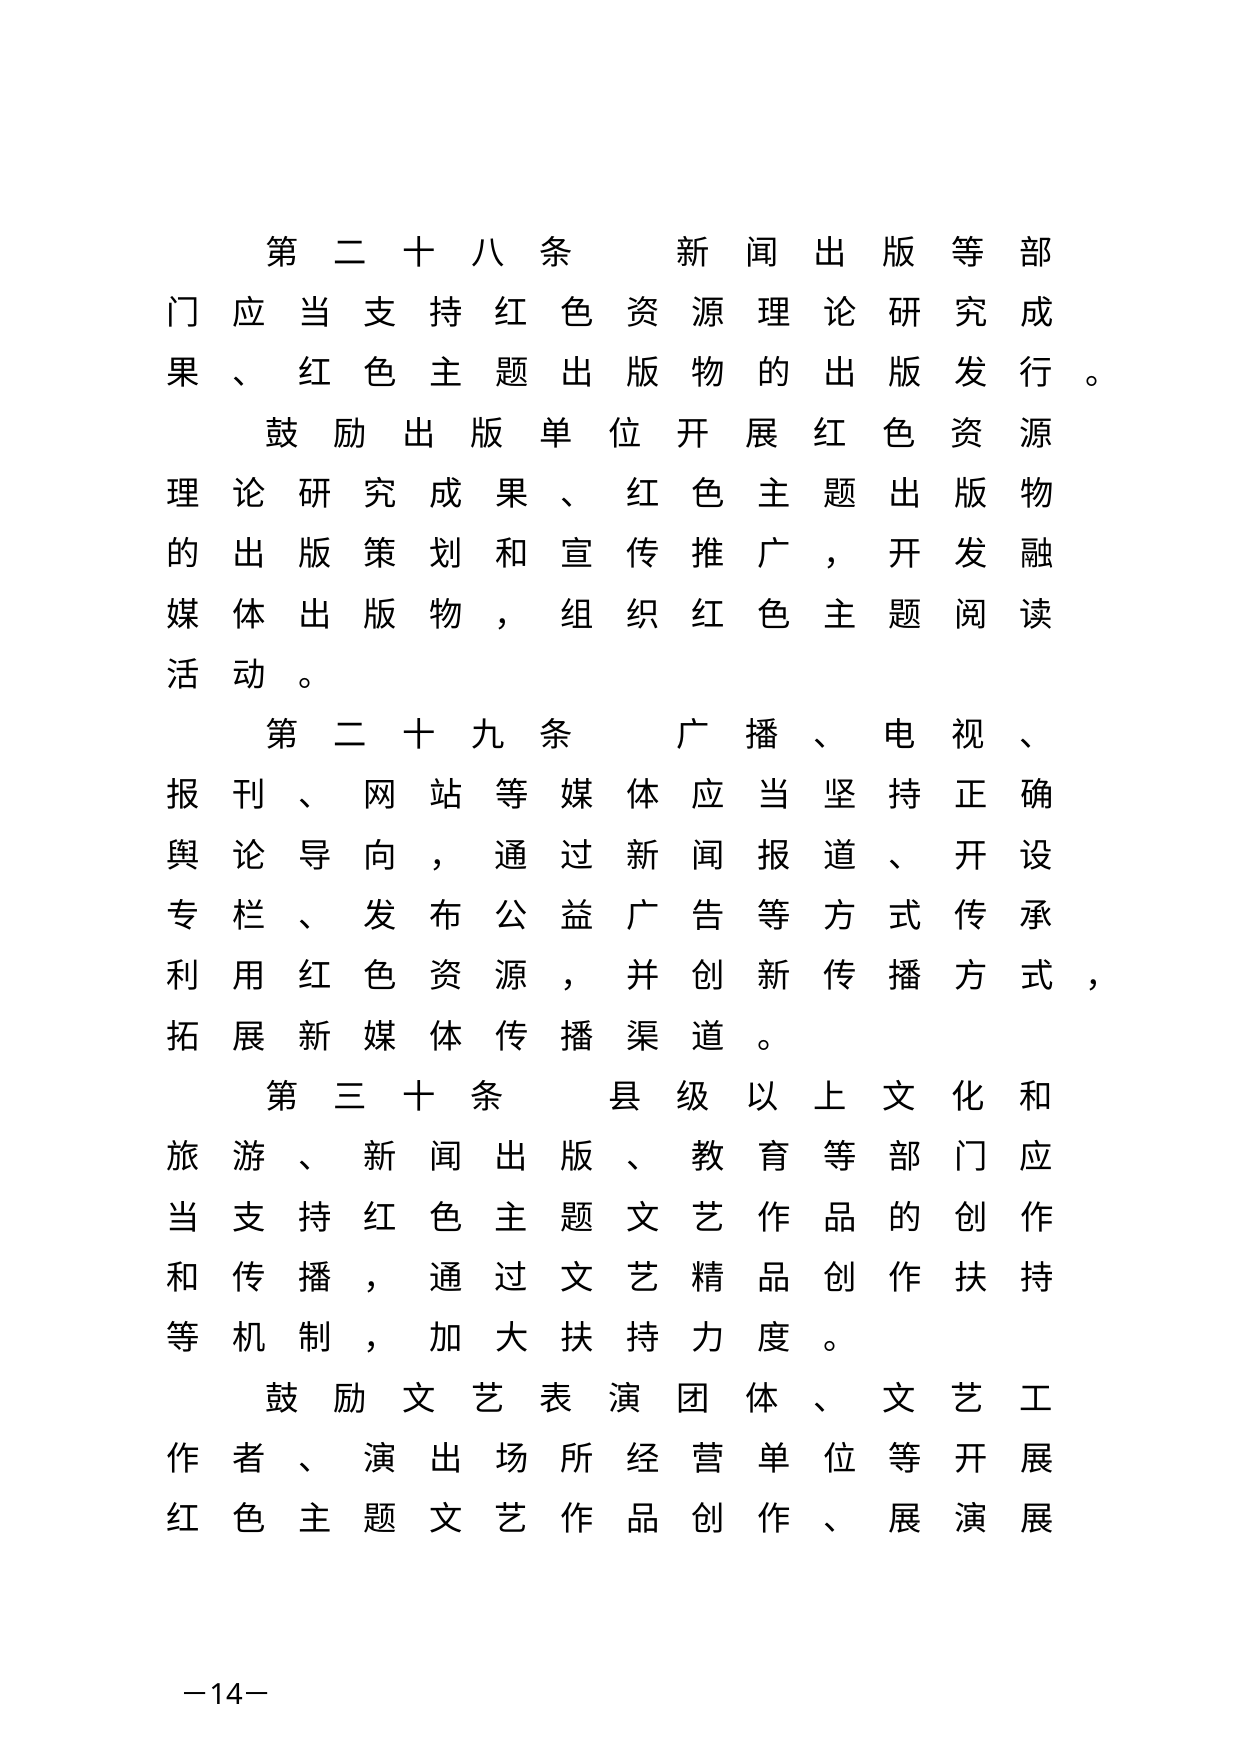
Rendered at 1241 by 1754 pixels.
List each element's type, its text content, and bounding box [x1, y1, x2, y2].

text 第二十九条 广播、电视、报刊、网站等媒体应当坚持正确舆论导向，通过新闻报道、开设专栏、发布公益广告等方式传承利用红色资源，并创新传播方式，拓展新媒体传播渠道。 [167, 702, 1085, 1064]
text 鼓励出版单位开展红色资源理论研究成果、红色主题出版物的出版策划和宣传推广，开发融媒体出版物，组织红色主题阅读活动。 [167, 400, 1085, 702]
text 第三十条 县级以上文化和旅游、新闻出版、教育等部门应当支持红色主题文艺作品的创作和传播，通过文艺精品创作扶持等机制，加大扶持力度。 [167, 1064, 1085, 1365]
text 第二十八条 新闻出版等部门应当支持红色资源理论研究成果、红色主题出版物的出版发行。 [167, 219, 1085, 400]
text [167, 1365, 1085, 1546]
